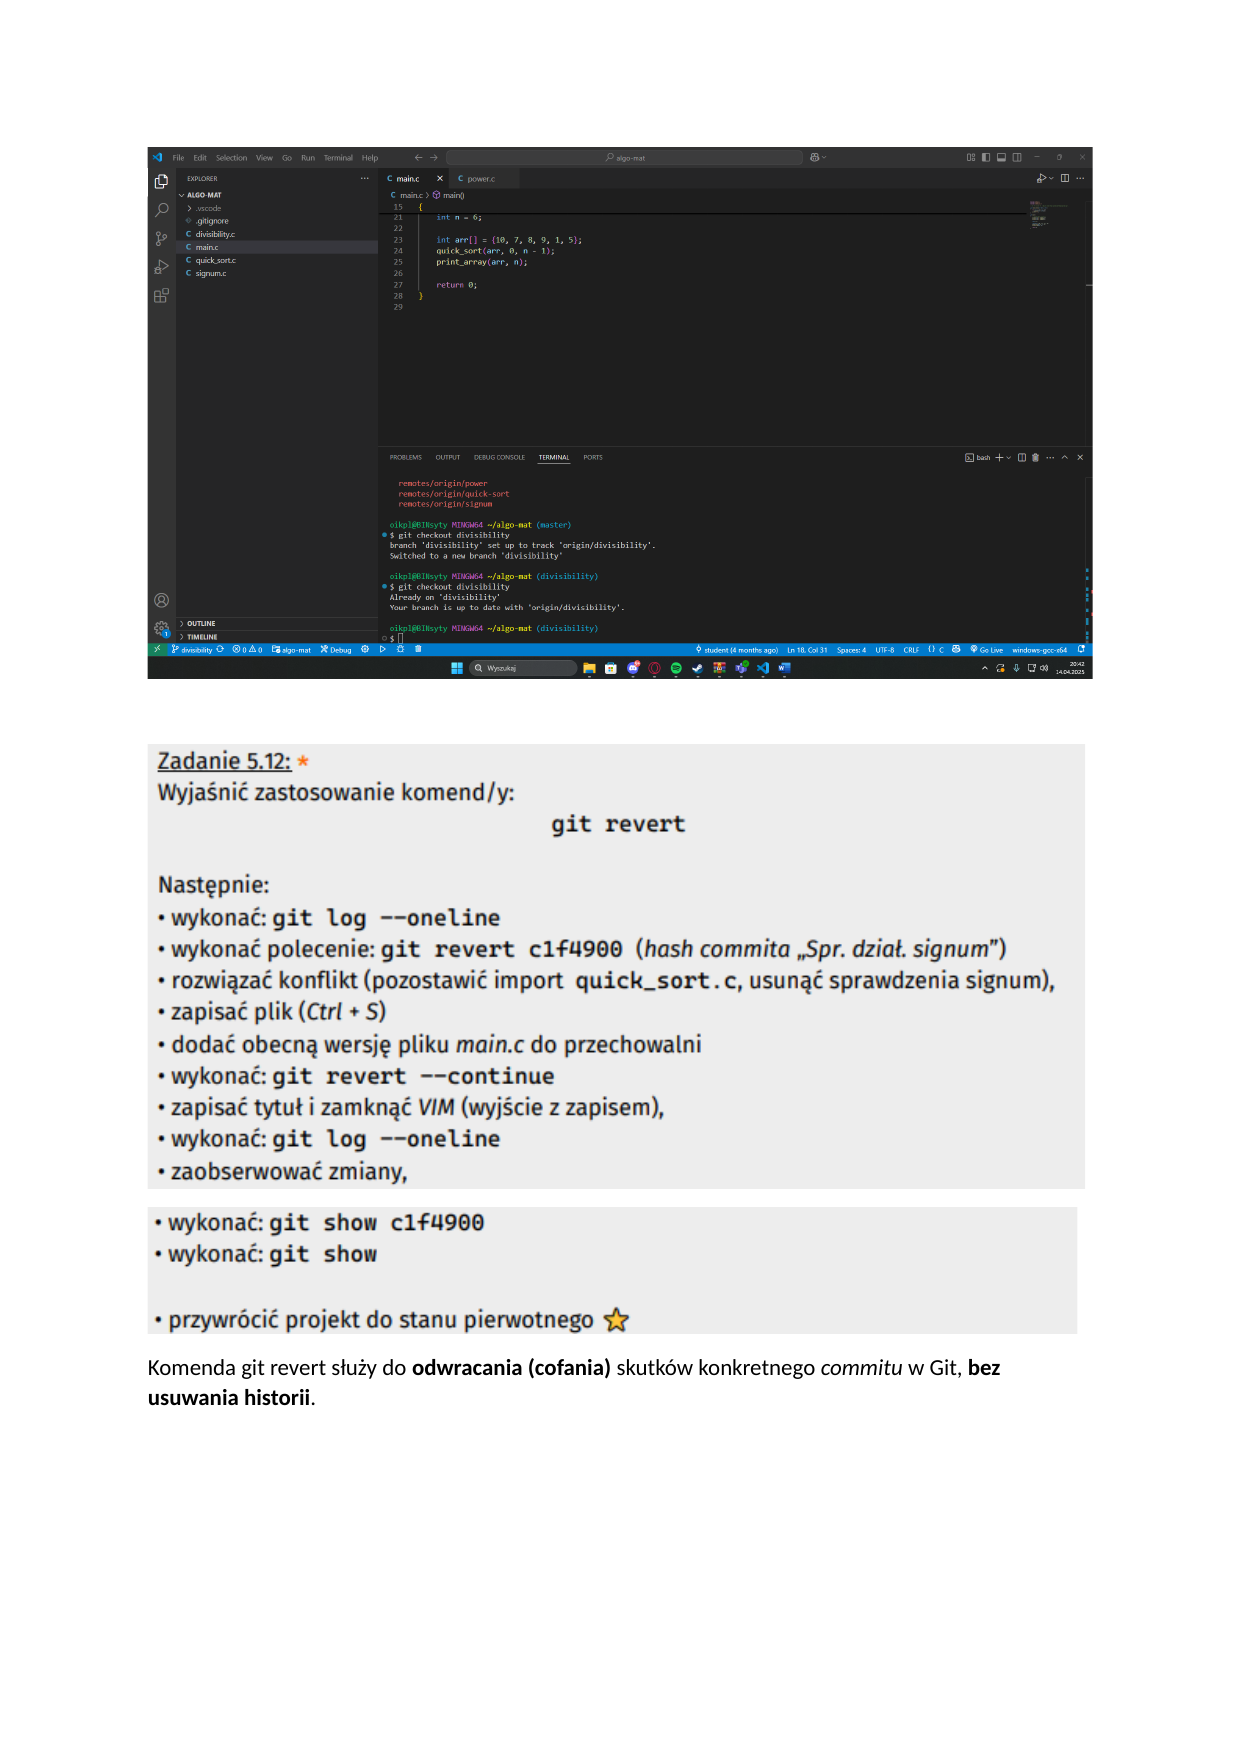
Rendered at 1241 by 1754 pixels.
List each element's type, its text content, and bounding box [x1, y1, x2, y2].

picture [147, 1207, 1078, 1334]
picture [147, 147, 1093, 679]
text Komenda git revert służy do odwracania (cofania) skutków konkretnego commitu w Git, bez usuwania historii. [148, 1353, 1093, 1411]
picture [147, 744, 1086, 1189]
